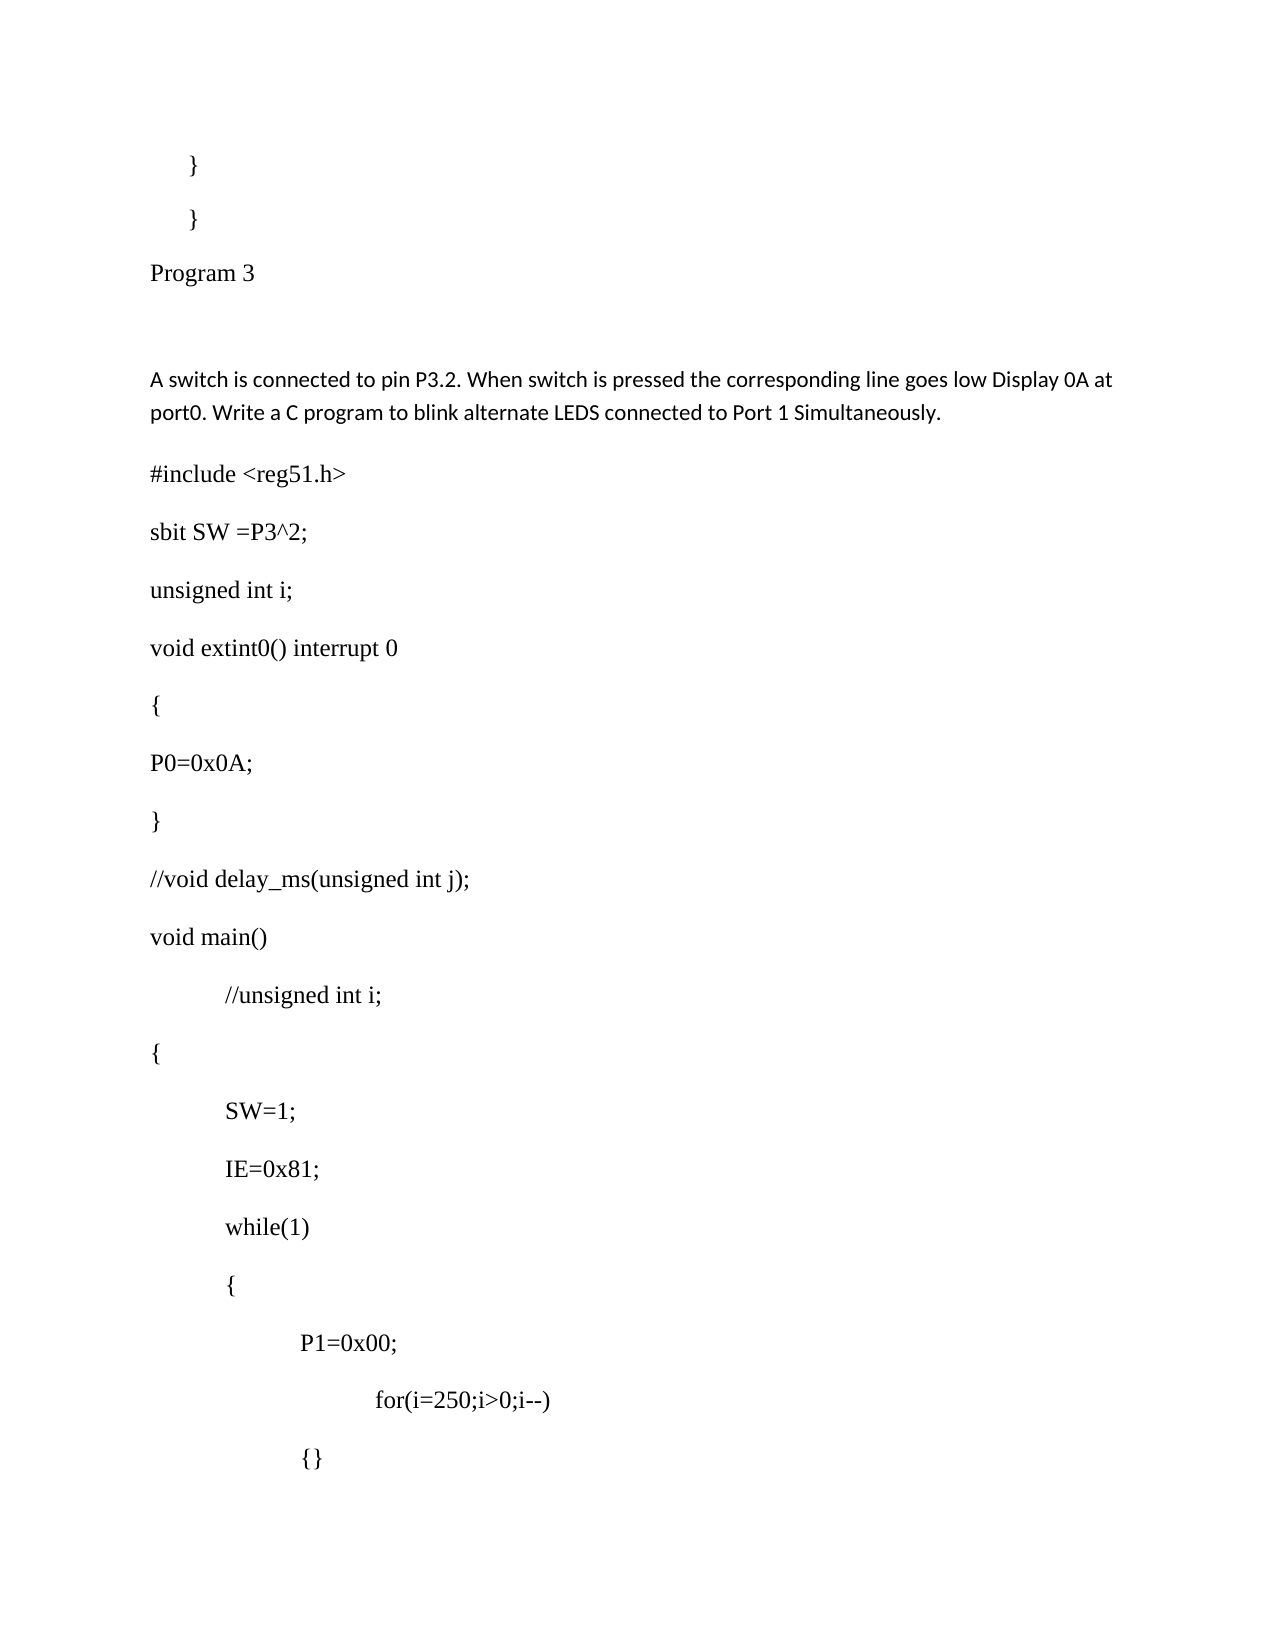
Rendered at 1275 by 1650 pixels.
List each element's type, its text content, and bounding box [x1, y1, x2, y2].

text unsigned int i; [150, 575, 1125, 603]
text {} [150, 1443, 1125, 1472]
text P0=0x0A; [150, 748, 1125, 777]
text void main() [150, 922, 1125, 951]
text #include <reg51.h> [150, 459, 1125, 488]
text for(i=250;i>0;i--) [150, 1386, 1125, 1414]
text } [187, 204, 1125, 233]
text SW=1; [150, 1096, 1125, 1125]
text Program 3 [150, 258, 1125, 286]
text { [150, 691, 1125, 719]
text sbit SW =P3^2; [150, 517, 1125, 546]
text { [150, 1038, 1125, 1067]
text while(1) [150, 1212, 1125, 1241]
text void extint0() interrupt 0 [150, 633, 1125, 661]
text { [150, 1270, 1125, 1298]
text //void delay_ms(unsigned int j); [150, 864, 1125, 893]
text P1=0x00; [150, 1328, 1125, 1356]
text } [150, 806, 1125, 835]
text } [187, 150, 1125, 179]
text IE=0x81; [150, 1154, 1125, 1183]
text A switch is connected to pin P3.2. When switch is pressed the corresponding line goes low Display 0A at port0. Write a C program to blink alternate LEDS connected to Port 1 Simultaneously. [150, 365, 1125, 426]
text //unsigned int i; [150, 980, 1125, 1009]
